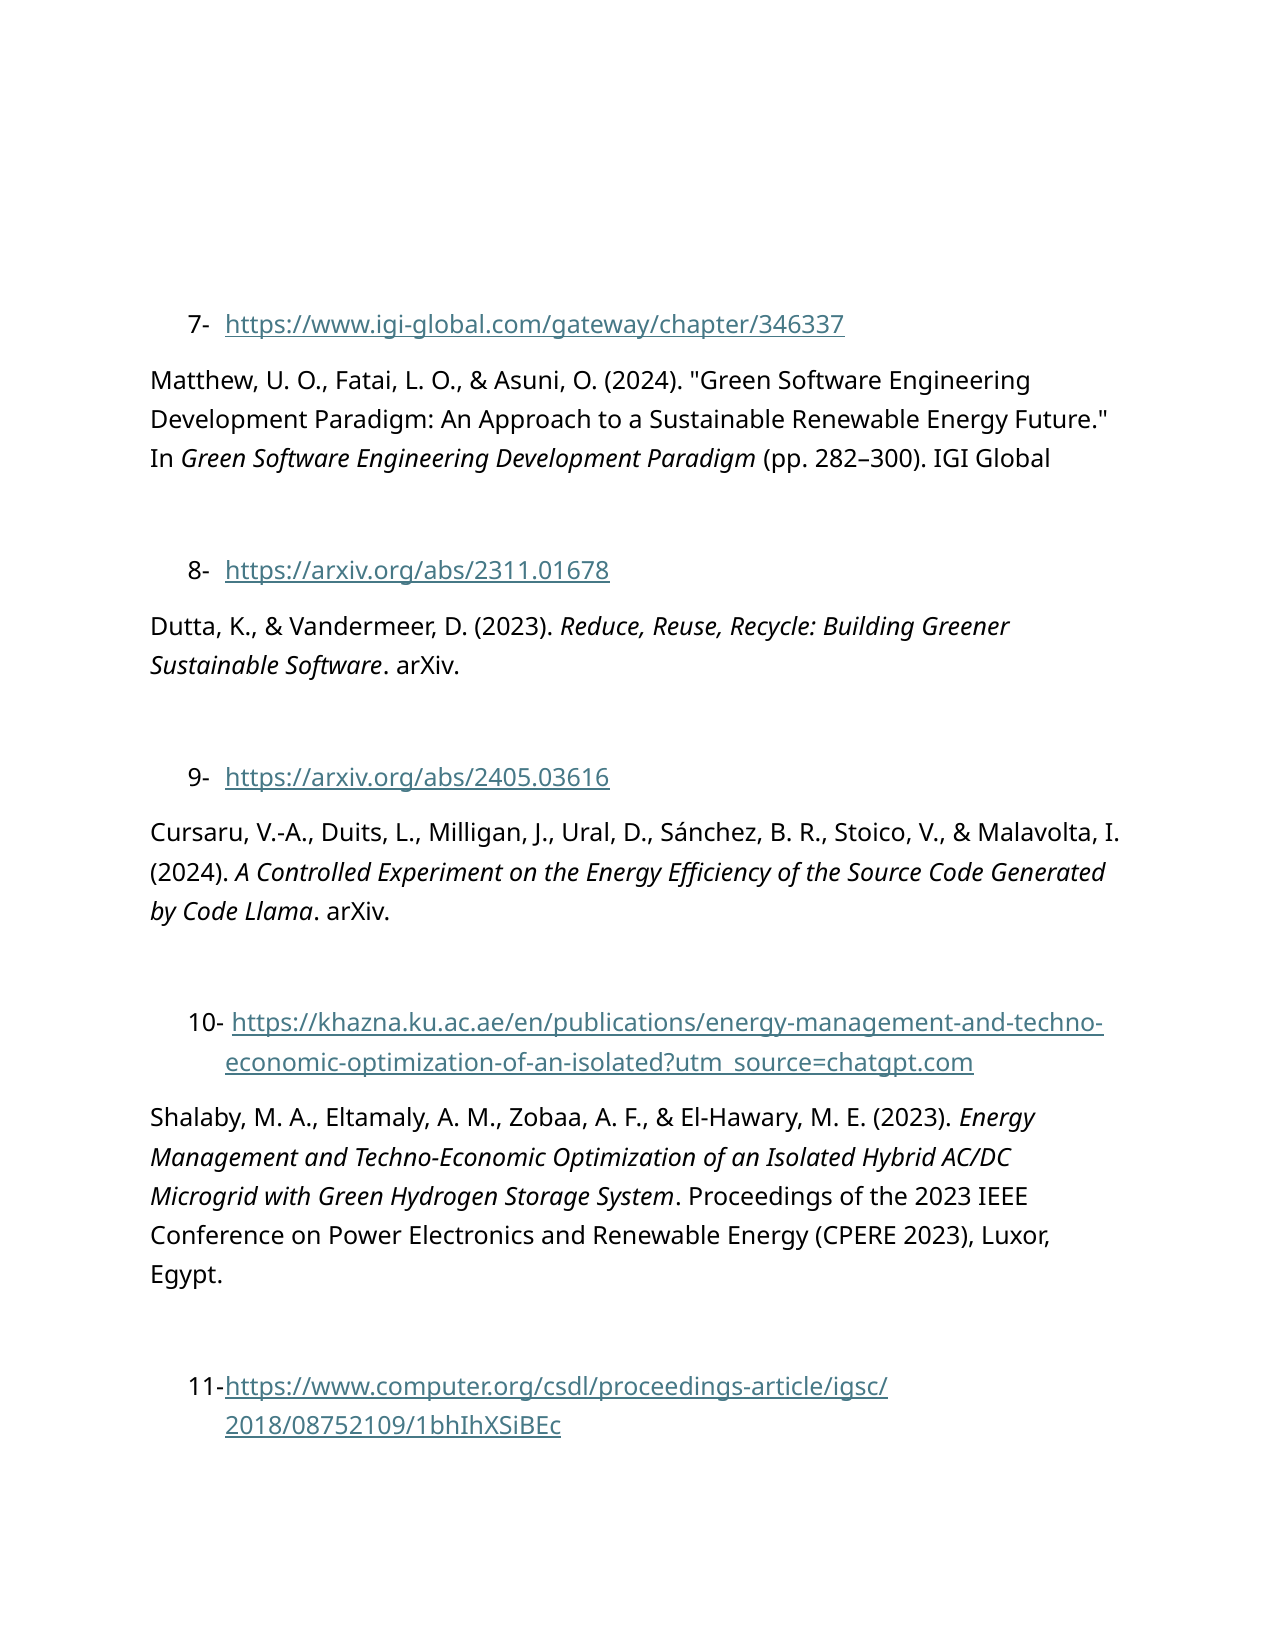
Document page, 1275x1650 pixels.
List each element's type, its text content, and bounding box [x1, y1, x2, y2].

list https://arxiv.org/abs/2405.03616 [187, 759, 1125, 793]
text Shalaby, M. A., Eltamaly, A. M., Zobaa, A. F., & El-Hawary, M. E. (2023). Energy Management and Techno-Economic Optimization of an Isolated Hybrid AC/DC Microgrid with Green Hydrogen Storage System. Proceedings of the 2023 IEEE Conference on Power Electronics and Renewable Energy (CPERE 2023), Luxor, Egypt. [150, 1100, 1125, 1291]
text Dutta, K., & Vandermeer, D. (2023). Reduce, Reuse, Recycle: Building Greener Sustainable Software. arXiv. [150, 608, 1125, 682]
list https://www.igi-global.com/gateway/chapter/346337 [187, 307, 1125, 341]
list https://www.computer.org/csdl/proceedings-article/igsc/2018/08752109/1bhIhXSiBEc [187, 1368, 1125, 1442]
text Cursaru, V.-A., Duits, L., Milligan, J., Ural, D., Sánchez, B. R., Stoico, V., & Malavolta, I. (2024). A Controlled Experiment on the Energy Efficiency of the Source Code Generated by Code Llama. arXiv. [150, 815, 1125, 927]
list https://khazna.ku.ac.ae/en/publications/energy-management-and-techno-economic-optimization-of-an-isolated?utm_source=chatgpt.com [187, 1005, 1125, 1078]
text Matthew, U. O., Fatai, L. O., & Asuni, O. (2024). "Green Software Engineering Development Paradigm: An Approach to a Sustainable Renewable Energy Future." In Green Software Engineering Development Paradigm (pp. 282–300). IGI Global [150, 362, 1125, 475]
list https://arxiv.org/abs/2311.01678 [187, 552, 1125, 587]
